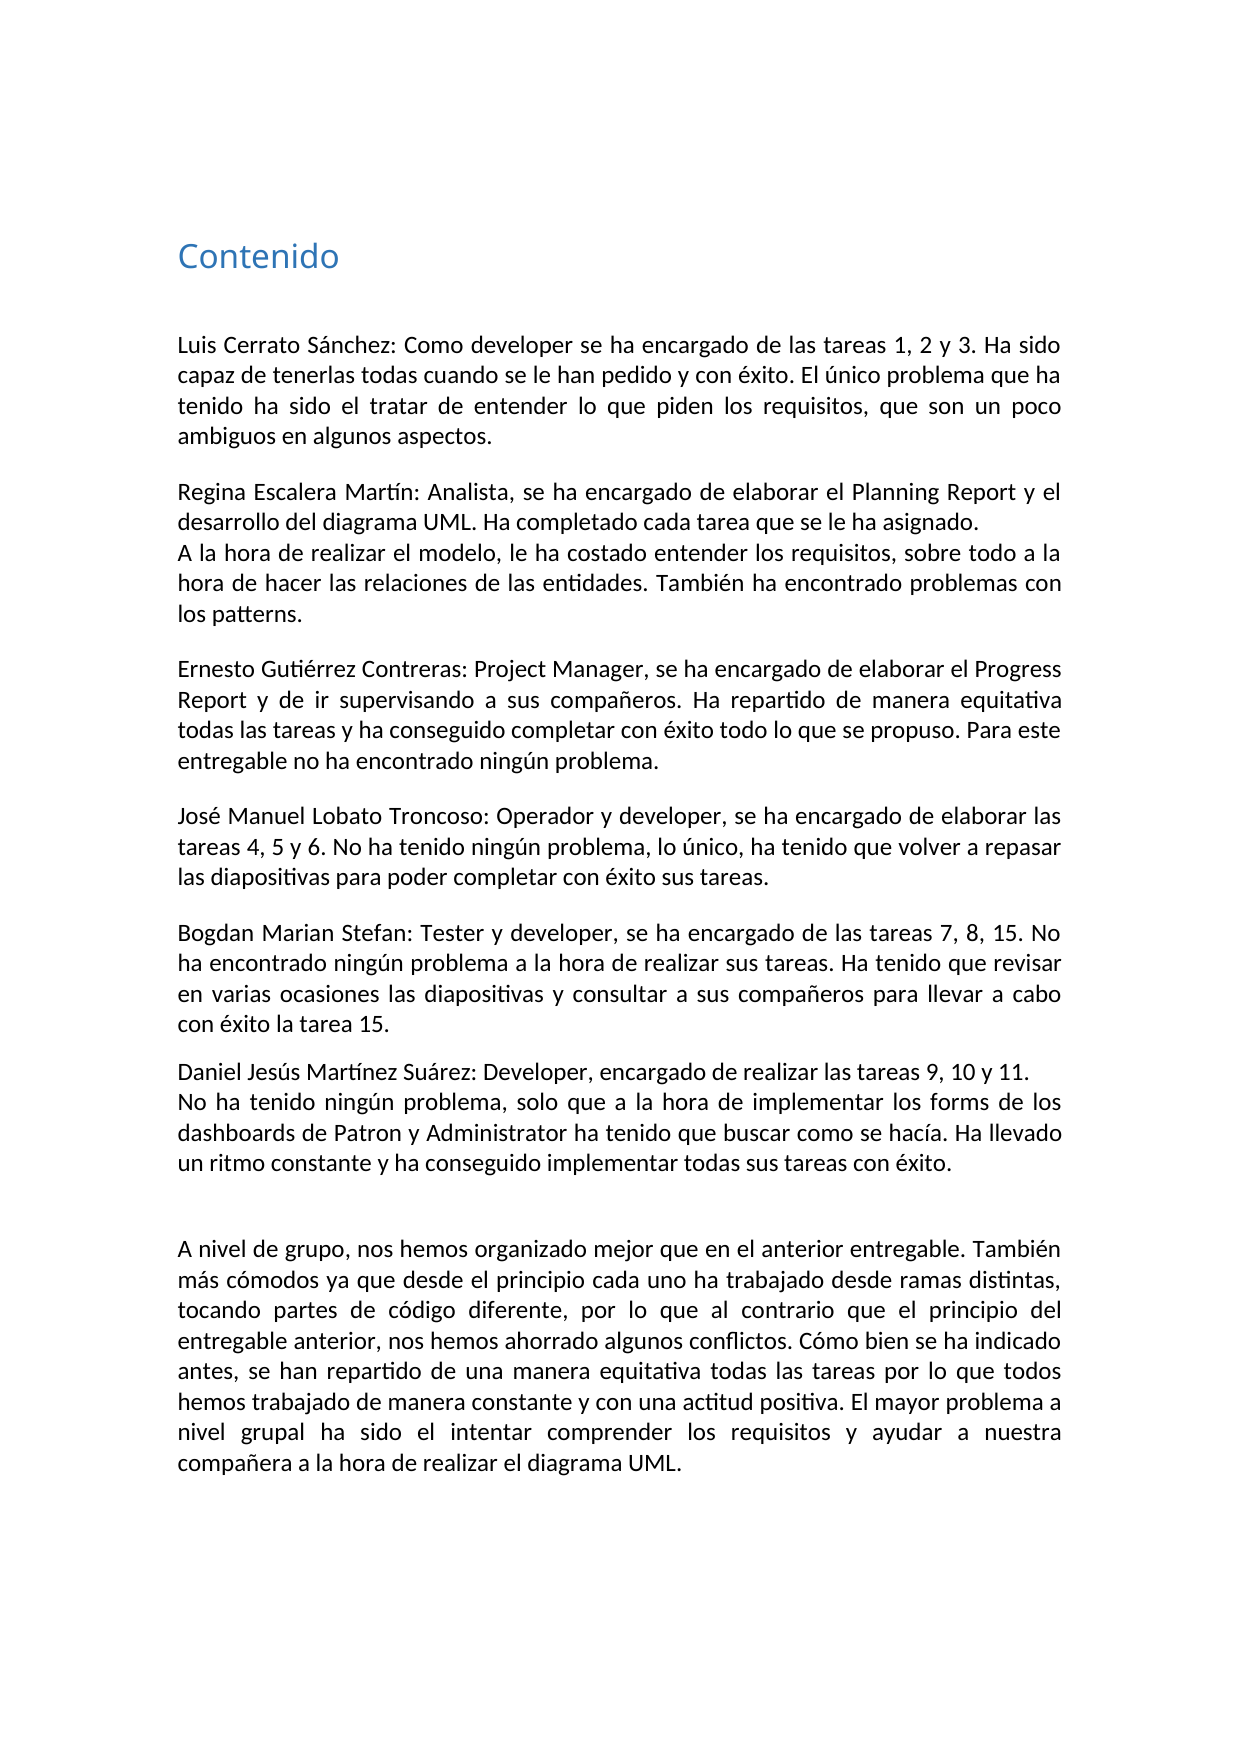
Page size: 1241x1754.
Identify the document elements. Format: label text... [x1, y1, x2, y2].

text José Manuel Lobato Troncoso: Operador y developer, se ha encargado de elaborar las tareas 4, 5 y 6. No ha tenido ningún problema, lo único, ha tenido que volver a repasar las diapositivas para poder completar con éxito sus tareas. [177, 801, 1063, 892]
subtitle Contenido [177, 233, 1063, 278]
text Luis Cerrato Sánchez: Como developer se ha encargado de las tareas 1, 2 y 3. Ha sido capaz de tenerlas todas cuando se le han pedido y con éxito. El único problema que ha tenido ha sido el tratar de entender lo que piden los requisitos, que son un poco ambiguos en algunos aspectos. [177, 329, 1063, 451]
text No ha tenido ningún problema, solo que a la hora de implementar los forms de los dashboards de Patron y Administrator ha tenido que buscar como se hacía. Ha llevado un ritmo constante y ha conseguido implementar todas sus tareas con éxito. [177, 1086, 1063, 1178]
text Regina Escalera Martín: Analista, se ha encargado de elaborar el Planning Report y el desarrollo del diagrama UML. Ha completado cada tarea que se le ha asignado. [177, 476, 1063, 537]
text A nivel de grupo, nos hemos organizado mejor que en el anterior entregable. También más cómodos ya que desde el principio cada uno ha trabajado desde ramas distintas, tocando partes de código diferente, por lo que al contrario que el principio del entregable anterior, nos hemos ahorrado algunos conflictos. Cómo bien se ha indicado antes, se han repartido de una manera equitativa todas las tareas por lo que todos hemos trabajado de manera constante y con una actitud positiva. El mayor problema a nivel grupal ha sido el intentar comprender los requisitos y ayudar a nuestra compañera a la hora de realizar el diagrama UML. [177, 1233, 1063, 1478]
text A la hora de realizar el modelo, le ha costado entender los requisitos, sobre todo a la hora de hacer las relaciones de las entidades. También ha encontrado problemas con los patterns. [177, 537, 1063, 628]
text Bogdan Marian Stefan: Tester y developer, se ha encargado de las tareas 7, 8, 15. No ha encontrado ningún problema a la hora de realizar sus tareas. Ha tenido que revisar en varias ocasiones las diapositivas y consultar a sus compañeros para llevar a cabo con éxito la tarea 15. [177, 917, 1063, 1039]
text Ernesto Gutiérrez Contreras: Project Manager, se ha encargado de elaborar el Progress Report y de ir supervisando a sus compañeros. Ha repartido de manera equitativa todas las tareas y ha conseguido completar con éxito todo lo que se propuso. Para este entregable no ha encontrado ningún problema. [177, 653, 1063, 776]
text Daniel Jesús Martínez Suárez: Developer, encargado de realizar las tareas 9, 10 y 11. [177, 1056, 1063, 1086]
